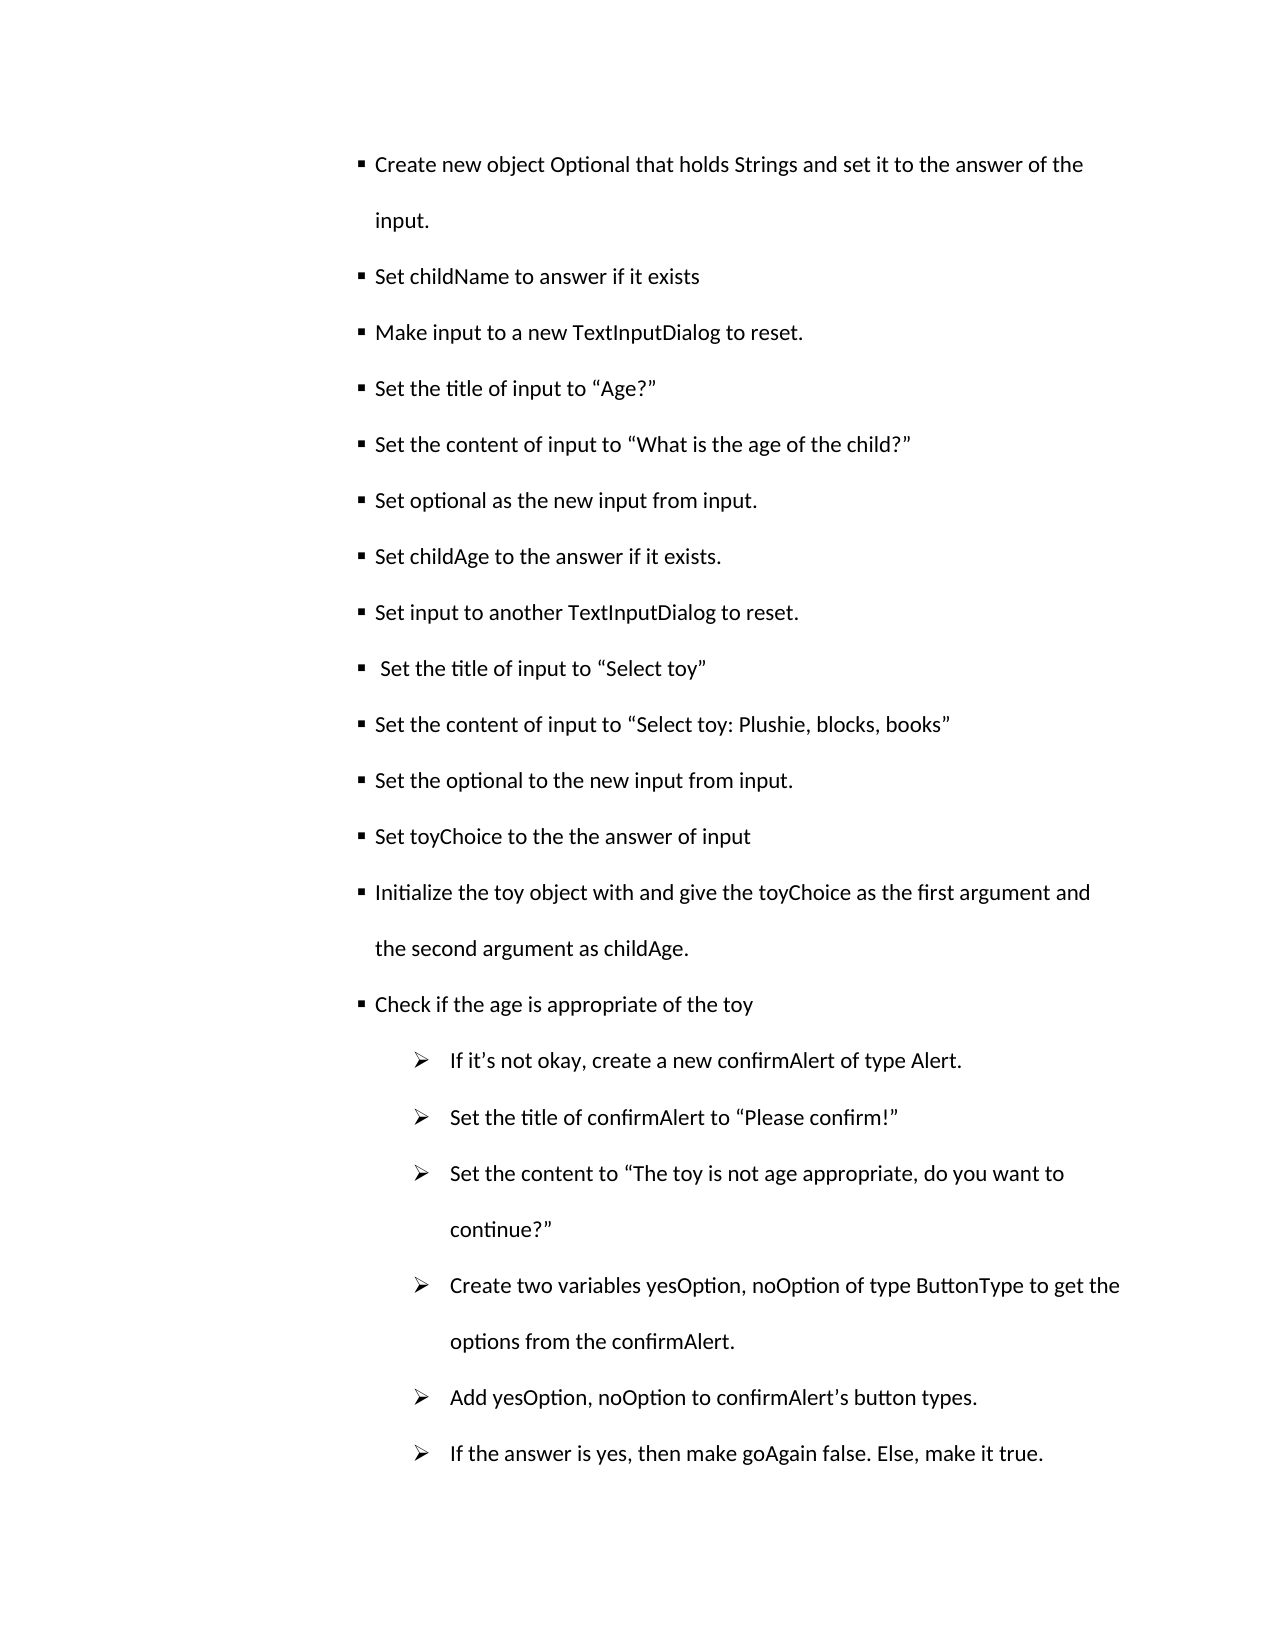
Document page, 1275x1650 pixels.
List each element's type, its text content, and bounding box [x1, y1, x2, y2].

list Set input to another TextInputDialog to reset. [356, 598, 1125, 626]
list Set the content of input to “Select toy: Plushie, blocks, books” [356, 710, 1125, 738]
list If it’s not okay, create a new confirmAlert of type Alert. [412, 1047, 1125, 1075]
list Make input to a new TextInputDialog to reset. [356, 318, 1125, 346]
list Set the title of input to “Age?” [356, 374, 1125, 402]
list Set the optional to the new input from input. [356, 766, 1125, 794]
list Check if the age is appropriate of the toy [356, 991, 1125, 1019]
list Set childName to answer if it exists [356, 262, 1125, 290]
list Add yesOption, noOption to confirmAlert’s button types. [412, 1383, 1125, 1411]
list Initialize the toy object with and give the toyChoice as the first argument and the second argument as childAge. [356, 878, 1125, 963]
list Set optional as the new input from input. [356, 486, 1125, 514]
list Set the title of confirmAlert to “Please confirm!” [412, 1103, 1125, 1131]
list Set childAge to the answer if it exists. [356, 542, 1125, 570]
list Create new object Optional that holds Strings and set it to the answer of the input. [356, 150, 1125, 234]
list If the answer is yes, then make goAgain false. Else, make it true. [412, 1439, 1125, 1467]
list Set the content to “The toy is not age appropriate, do you want to continue?” [412, 1159, 1125, 1243]
list Set the title of input to “Select toy” [356, 654, 1125, 682]
list Set toyChoice to the the answer of input [356, 822, 1125, 851]
list Set the content of input to “What is the age of the child?” [356, 430, 1125, 458]
list Create two variables yesOption, noOption of type ButtonType to get the options from the confirmAlert. [412, 1271, 1125, 1355]
